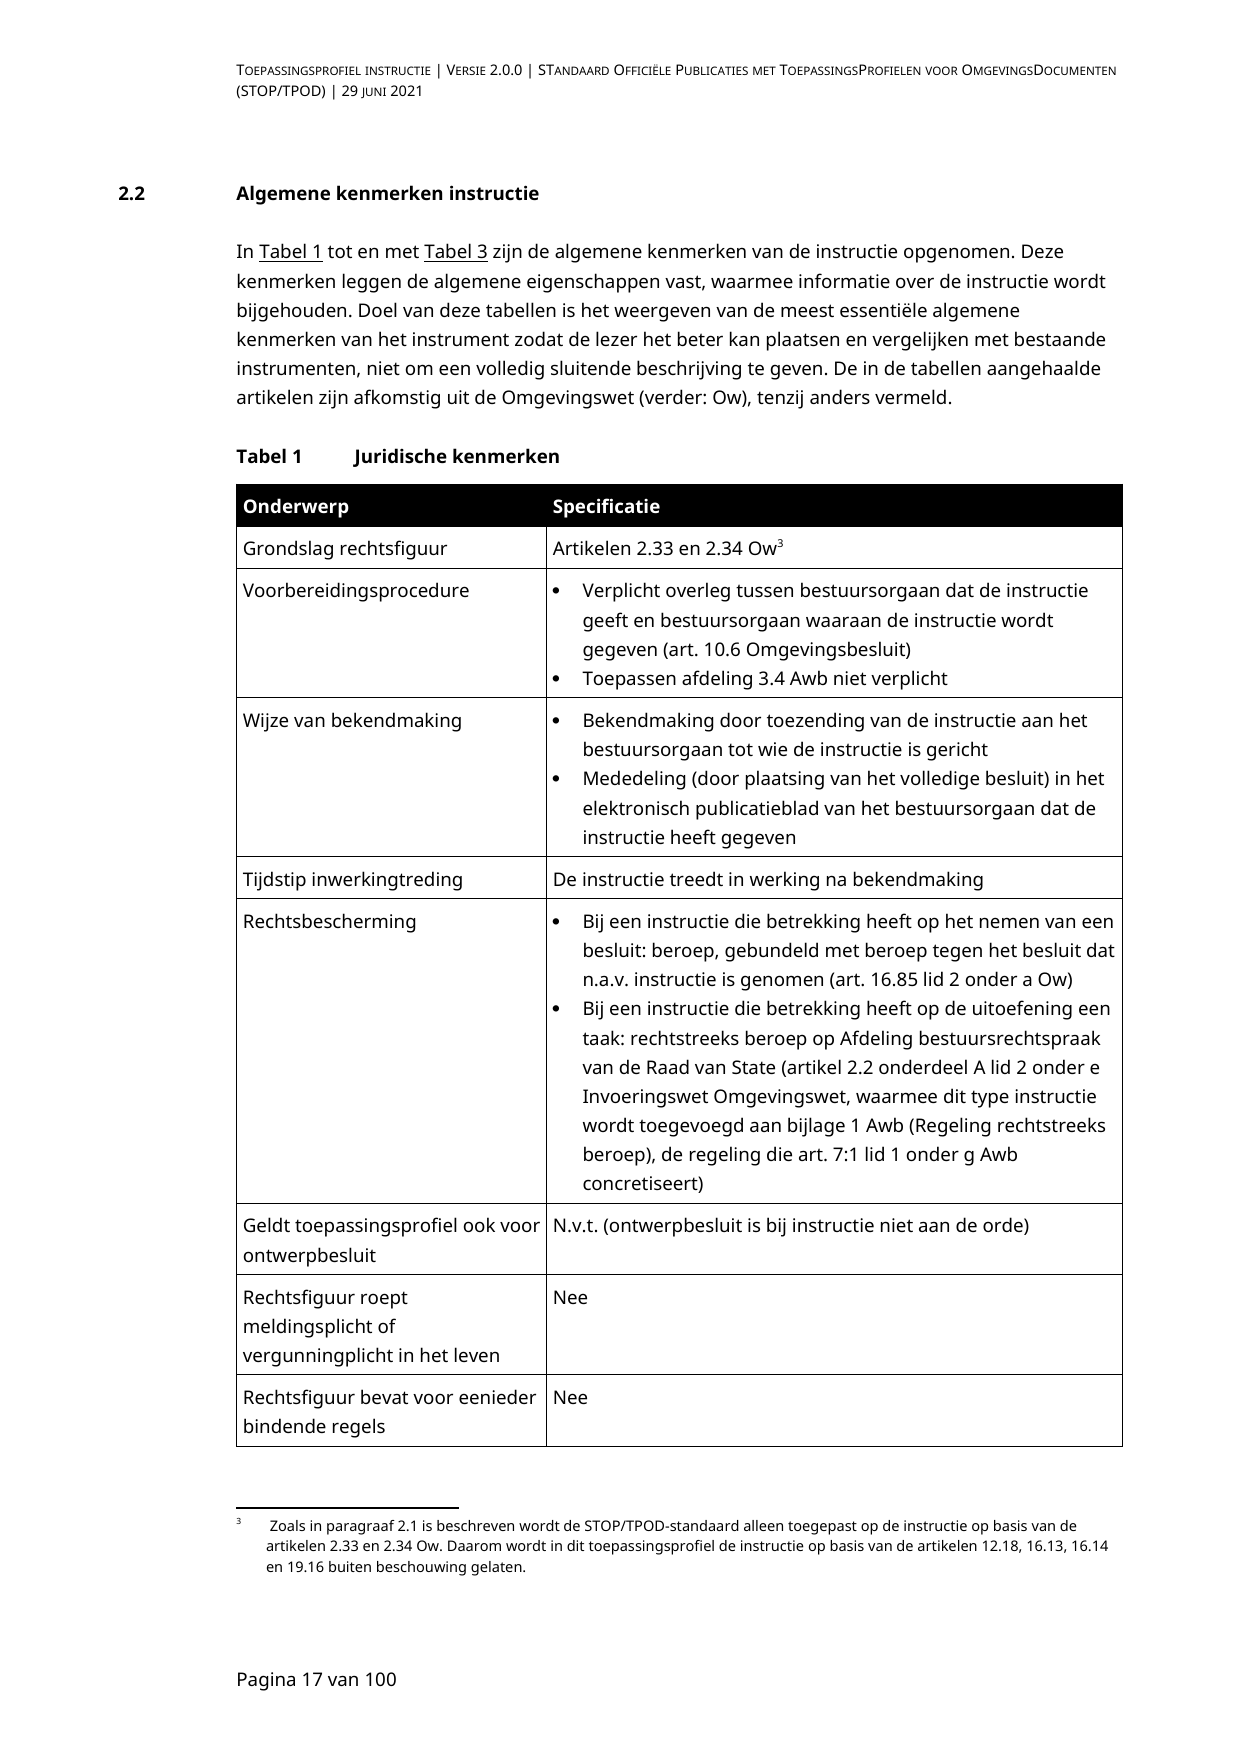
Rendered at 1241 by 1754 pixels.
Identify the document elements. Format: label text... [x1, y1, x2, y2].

table_cell Voorbereidingsprocedure [237, 569, 546, 697]
text In Tabel 1 tot en met Tabel 3 zijn de algemene kenmerken van de instructie opgenomen. Deze kenmerken leggen de algemene eigenschappen vast, waarmee informatie over de instructie wordt bijgehouden. Doel van deze tabellen is het weergeven van de meest essentiële algemene kenmerken van het instrument zodat de lezer het beter kan plaatsen en vergelijken met bestaande instrumenten, niet om een volledig sluitende beschrijving te geven. De in de tabellen aangehaalde artikelen zijn afkomstig uit de Omgevingswet (verder: Ow), tenzij anders vermeld. [236, 236, 1122, 411]
table_cell Bekendmaking door toezending van de instructie aan het bestuursorgaan tot wie de instructie is gericht Mededeling (door plaatsing van het volledige besluit) in het elektronisch publicatieblad van het bestuursorgaan dat de instructie heeft gegeven [547, 698, 1122, 856]
table_cell Bij een instructie die betrekking heeft op het nemen van een besluit: beroep, gebundeld met beroep tegen het besluit dat n.a.v. instructie is genomen (art. 16.85 lid 2 onder a Ow) Bij een instructie die betrekking heeft op de uitoefening een taak: rechtstreeks beroep op Afdeling bestuursrechtspraak van de Raad van State (artikel 2.2 onderdeel A lid 2 onder e Invoeringswet Omgevingswet, waarmee dit type instructie wordt toegevoegd aan bijlage 1 Awb (Regeling rechtstreeks beroep), de regeling die art. 7:1 lid 1 onder g Awb concretiseert) [547, 899, 1122, 1203]
table_cell Nee [547, 1375, 1122, 1446]
text Juridische kenmerken [236, 440, 1122, 469]
table_cell N.v.t. (ontwerpbesluit is bij instructie niet aan de orde) [547, 1204, 1122, 1274]
table_cell Artikelen 2.33 en 2.34 Ow [547, 527, 1122, 568]
table_cell Rechtsbescherming [237, 899, 546, 1203]
table_header Onderwerp [237, 485, 546, 526]
table_cell Tijdstip inwerkingtreding [237, 857, 546, 898]
table_cell Nee [547, 1275, 1122, 1374]
table_cell Wijze van bekendmaking [237, 698, 546, 856]
table_cell Rechtsfiguur roept meldingsplicht of vergunningplicht in het leven [237, 1275, 546, 1374]
table_header Specificatie [547, 485, 1122, 526]
table_cell Rechtsfiguur bevat voor eenieder bindende regels [237, 1375, 546, 1446]
table_cell De instructie treedt in werking na bekendmaking [547, 857, 1122, 898]
table_cell Grondslag rechtsfiguur [237, 527, 546, 568]
subtitle Algemene kenmerken instructie [118, 177, 1122, 206]
table_cell Verplicht overleg tussen bestuursorgaan dat de instructie geeft en bestuursorgaan waaraan de instructie wordt gegeven (art. 10.6 Omgevingsbesluit) Toepassen afdeling 3.4 Awb niet verplicht [547, 569, 1122, 697]
table_cell Geldt toepassingsprofiel ook voor ontwerpbesluit [237, 1204, 546, 1274]
